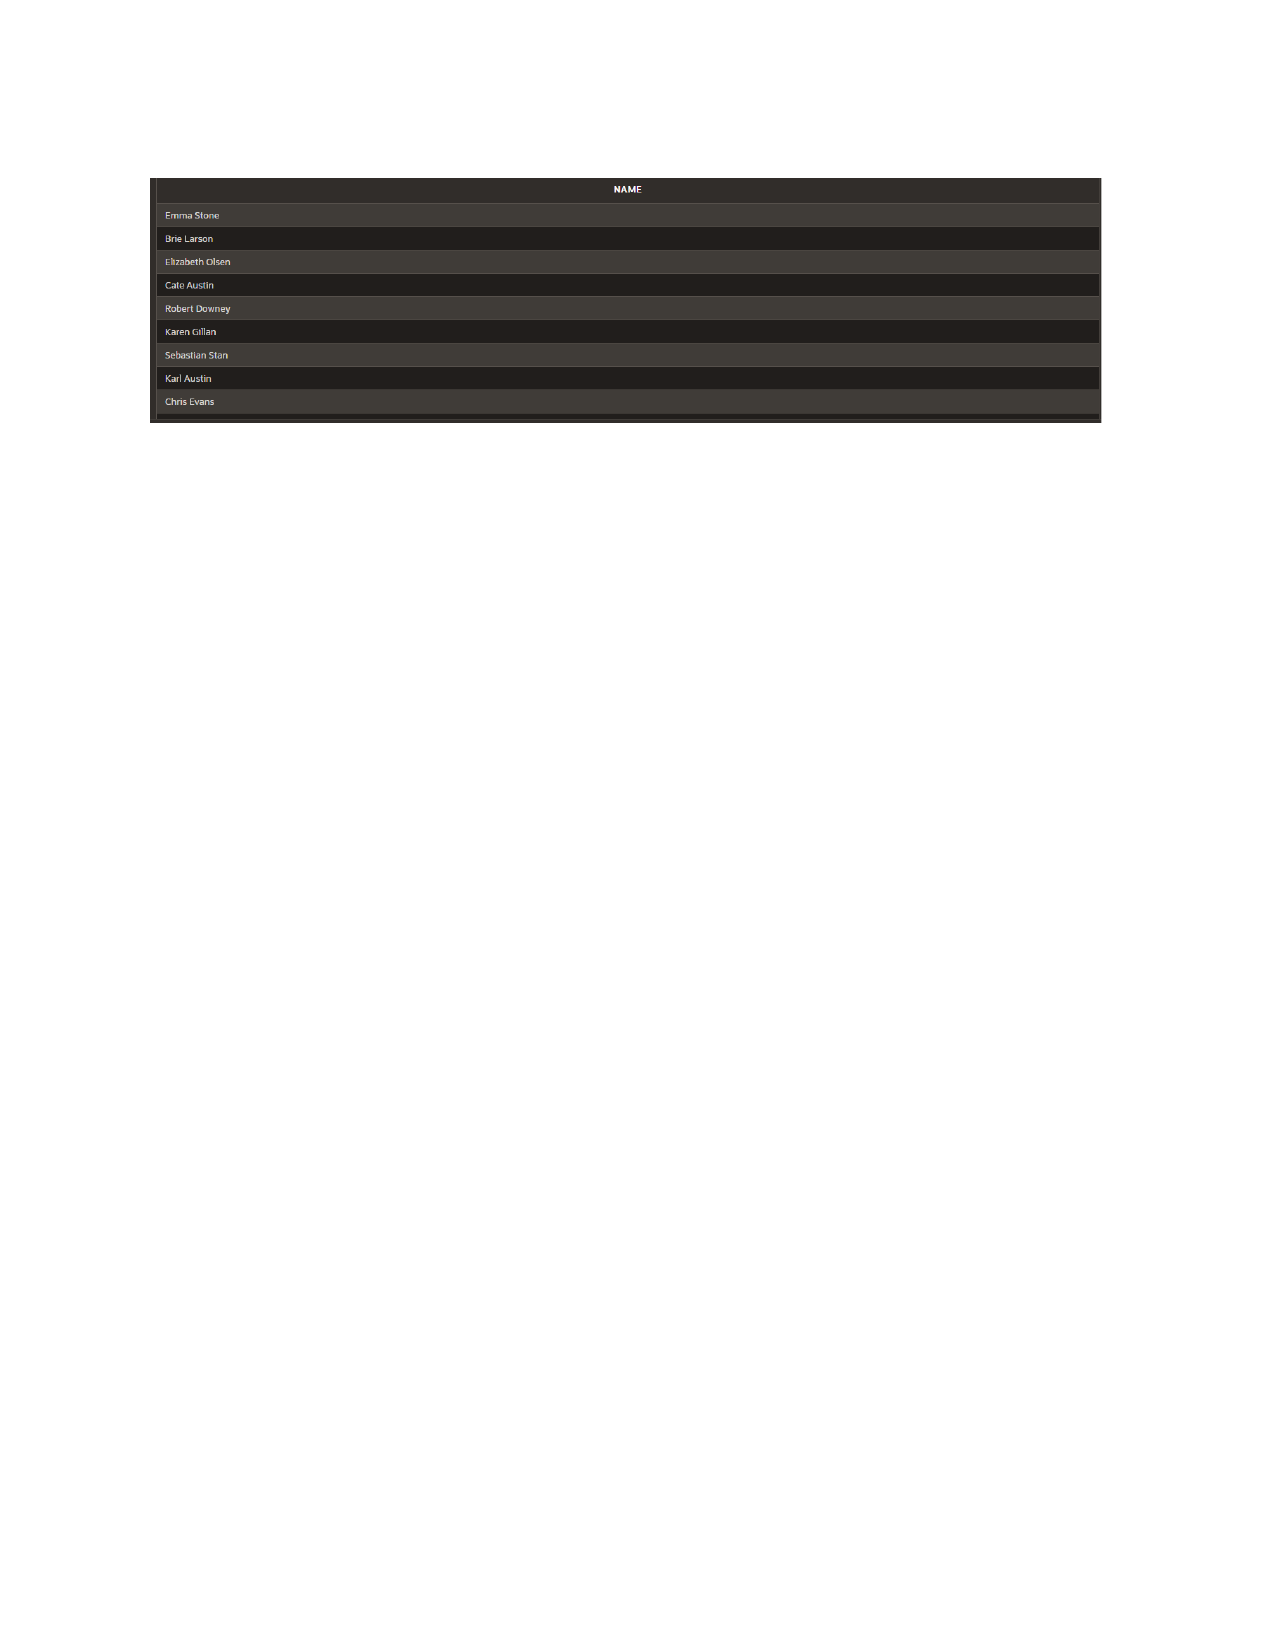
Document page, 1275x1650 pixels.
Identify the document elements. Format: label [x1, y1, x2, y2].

picture [150, 178, 1102, 423]
